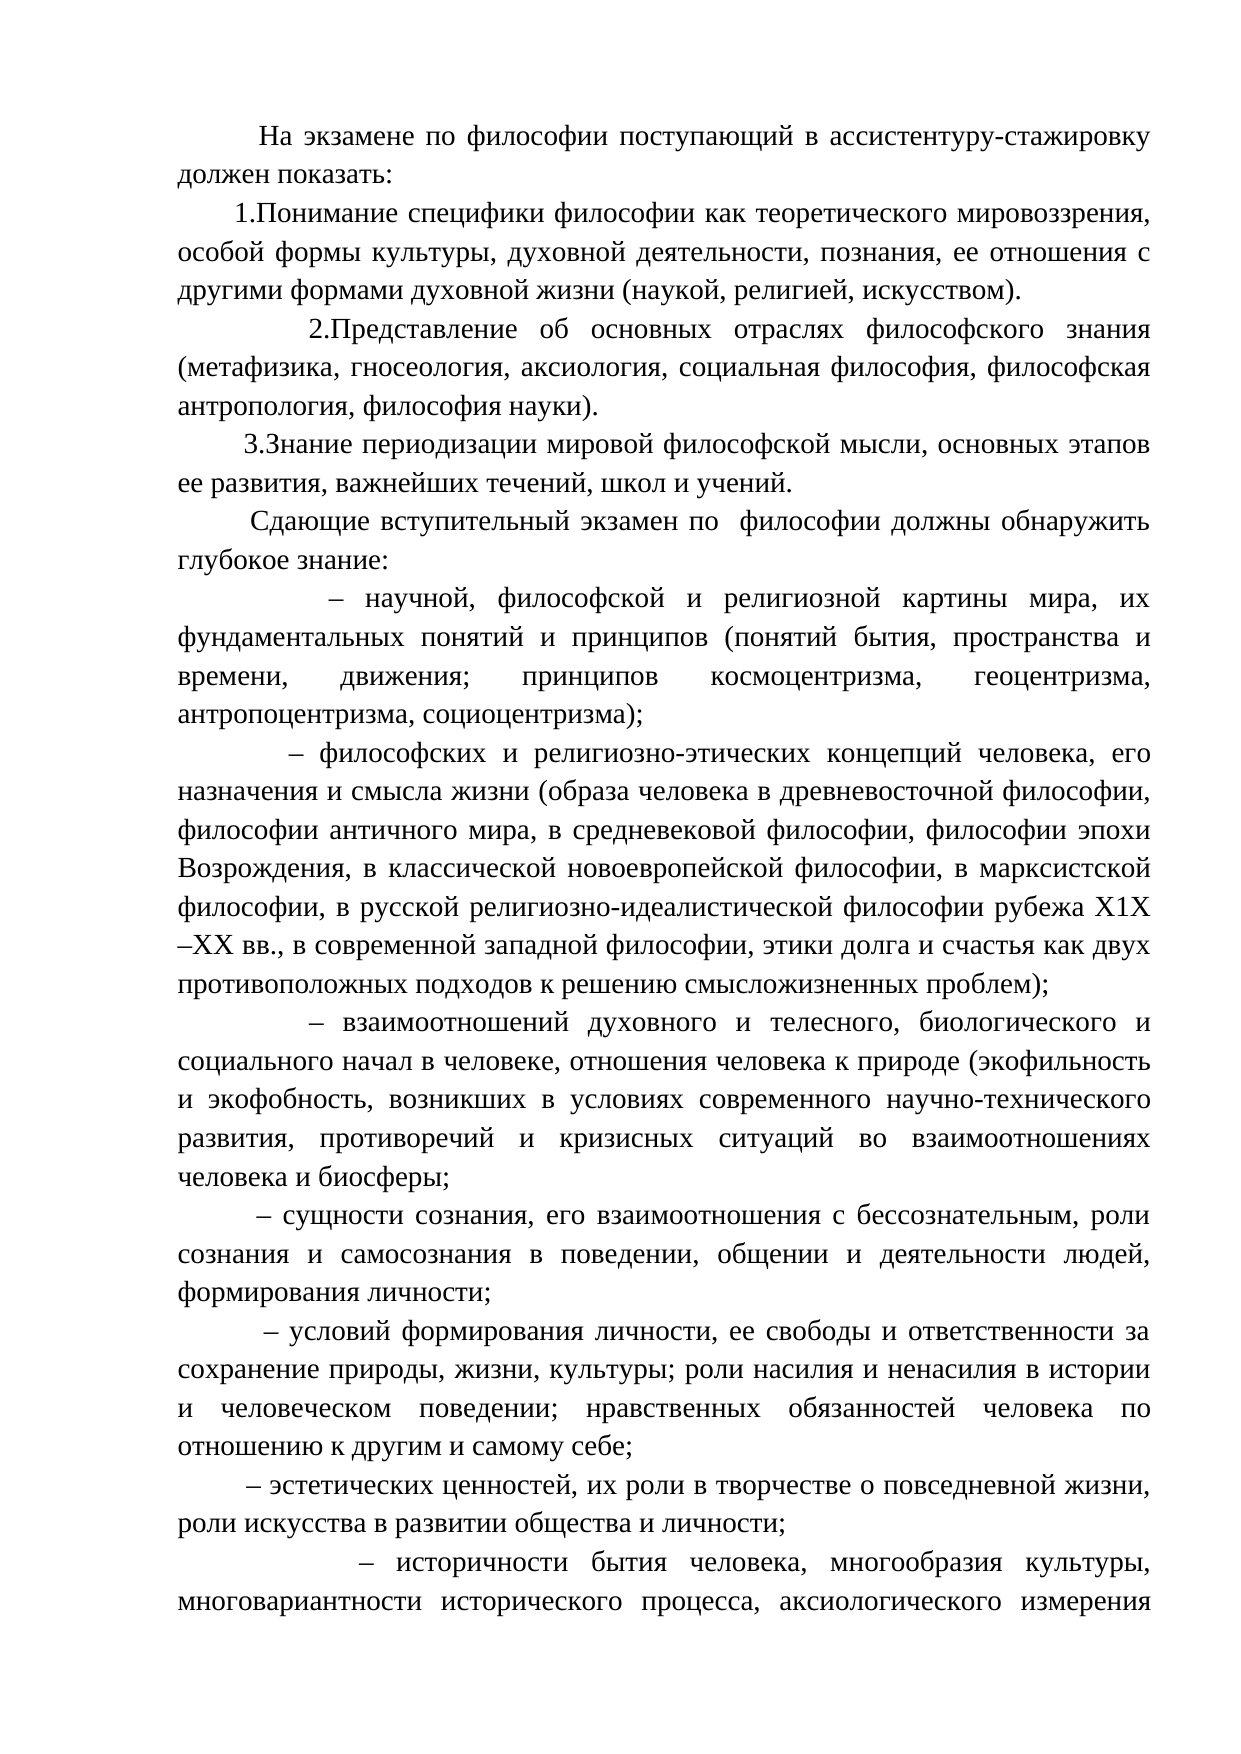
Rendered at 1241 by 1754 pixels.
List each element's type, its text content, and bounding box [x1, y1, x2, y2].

text – философских и религиозно-этических концепций человека, его назначения и смысла жизни (образа человека в древневосточной философии, философии античного мира, в средневековой философии, философии эпохи Возрождения, в классической новоевропейской философии, в марксистской философии, в русской религиозно-идеалистической философии рубежа Х1Х –ХХ вв., в современной западной философии, этики долга и счастья как двух противоположных подходов к решению смысложизненных проблем); [177, 735, 1152, 999]
text – эстетических ценностей, их роли в творчестве о повседневной жизни, роли искусства в развитии общества и личности; [177, 1467, 1152, 1539]
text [177, 1544, 1152, 1616]
text На экзамене по философии поступающий в ассистентуру-стажировку должен показать: [177, 118, 1152, 190]
text – сущности сознания, его взаимоотношения с бессознательным, роли сознания и самосознания в поведении, общении и деятельности людей, формирования личности; [177, 1197, 1152, 1308]
text 1.Понимание специфики философии как теоретического мировоззрения, особой формы культуры, духовной деятельности, познания, ее отношения с другими формами духовной жизни (наукой, религией, искусством). [177, 195, 1152, 306]
text – условий формирования личности, ее свободы и ответственности за сохранение природы, жизни, культуры; роли насилия и ненасилия в истории и человеческом поведении; нравственных обязанностей человека по отношению к другим и самому себе; [177, 1313, 1152, 1462]
text – научной, философской и религиозной картины мира, их фундаментальных понятий и принципов (понятий бытия, пространства и времени, движения; принципов космоцентризма, геоцентризма, антропоцентризма, социоцентризма); [177, 581, 1152, 730]
text 2.Представление об основных отраслях философского знания (метафизика, гносеология, аксиология, социальная философия, философская антропология, философия науки). [177, 311, 1152, 421]
text Сдающие вступительный экзамен по философии должны обнаружить глубокое знание: [177, 503, 1152, 576]
text 3.Знание периодизации мировой философской мысли, основных этапов ее развития, важнейших течений, школ и учений. [177, 426, 1152, 498]
text – взаимоотношений духовного и телесного, биологического и социального начал в человеке, отношения человека к природе (экофильность и экофобность, возникших в условиях современного научно-технического развития, противоречий и кризисных ситуаций во взаимоотношениях человека и биосферы; [177, 1004, 1152, 1192]
